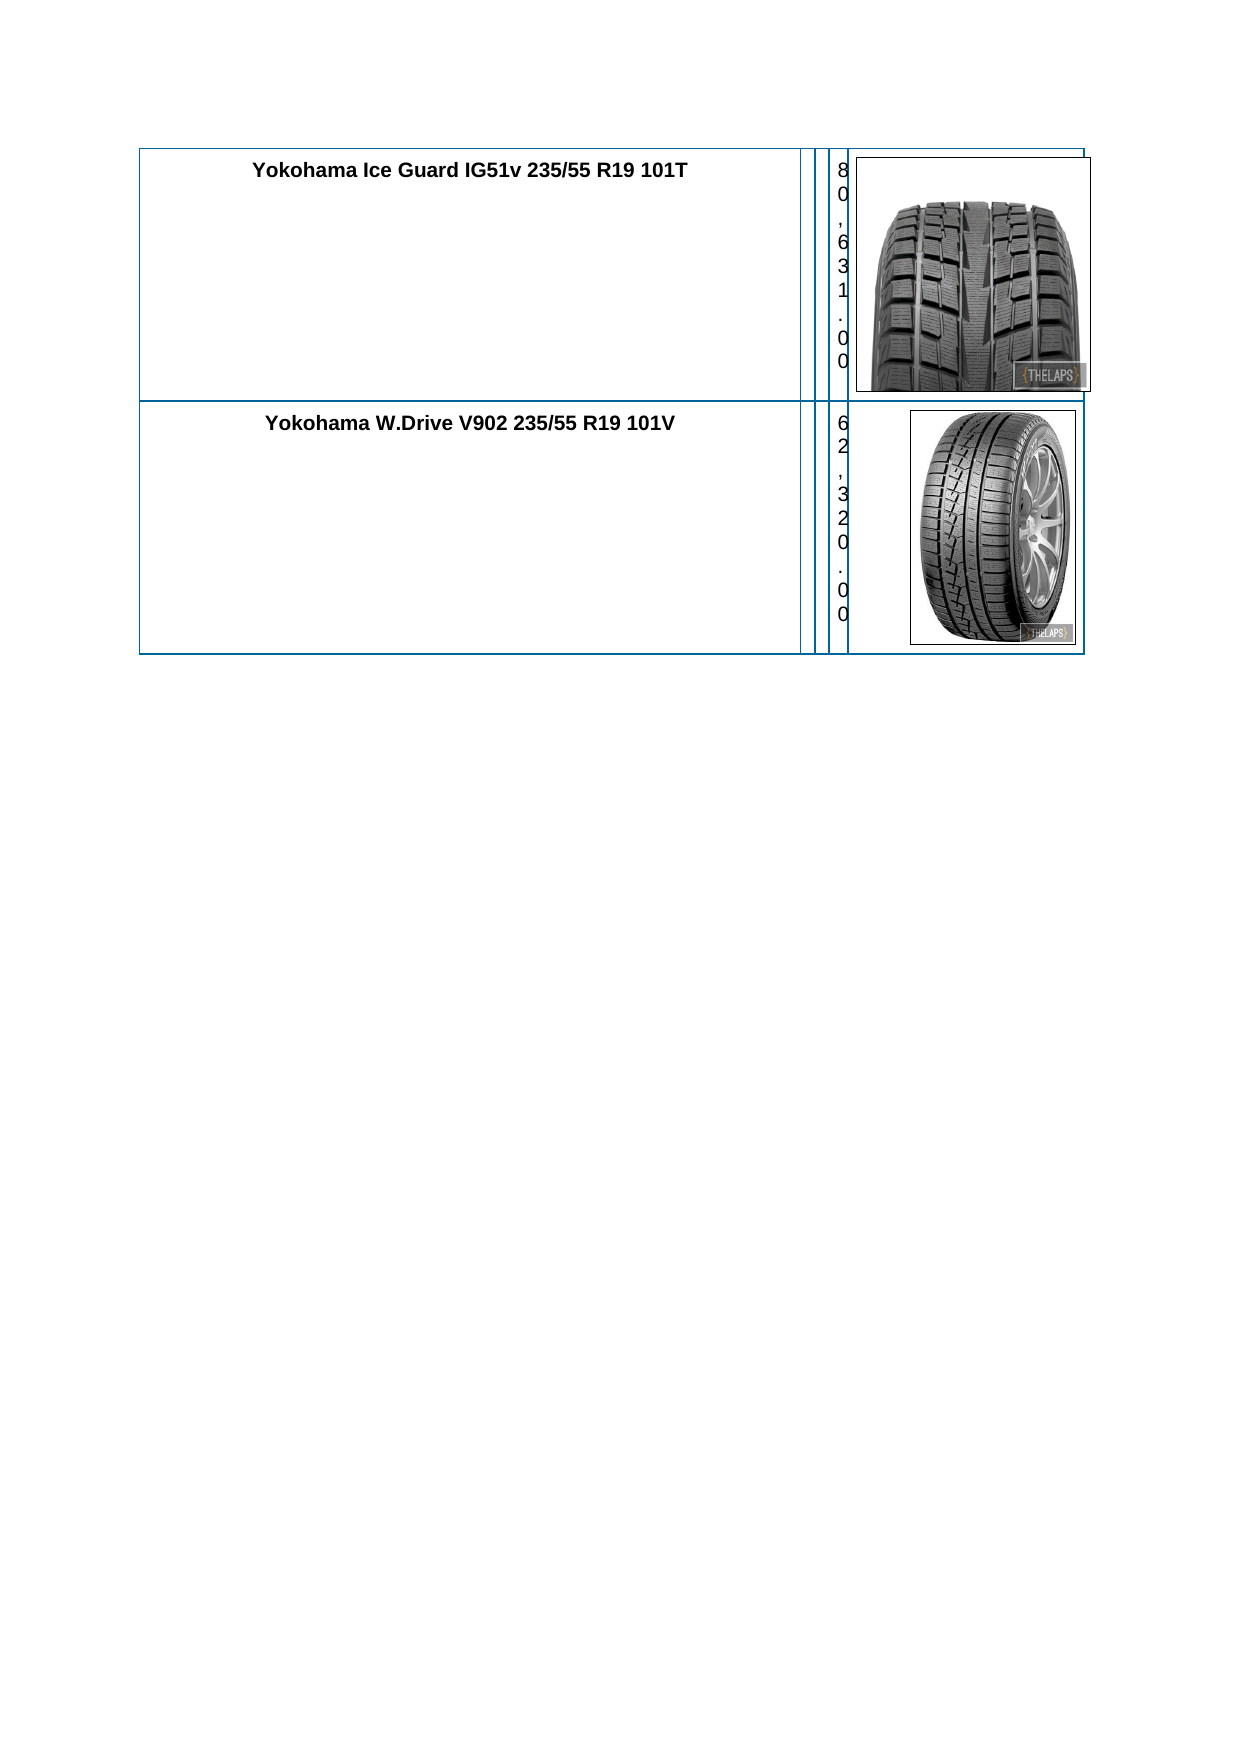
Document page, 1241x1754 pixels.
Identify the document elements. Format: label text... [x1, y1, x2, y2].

table_cell 3,116.00 [801, 402, 814, 653]
table_cell 80,631.00 [830, 149, 847, 400]
table_cell [849, 402, 1083, 653]
table_cell Yokohama W.Drive V902 235/55 R19 101V [140, 402, 800, 653]
picture [911, 411, 1075, 644]
table_cell Yokohama Ice Guard IG51v 235/55 R19 101T [140, 149, 800, 400]
table_cell 62,320.00 [830, 402, 847, 653]
table_cell 4,031.55 [801, 149, 814, 400]
picture [857, 158, 1090, 391]
table_cell [849, 149, 1083, 400]
